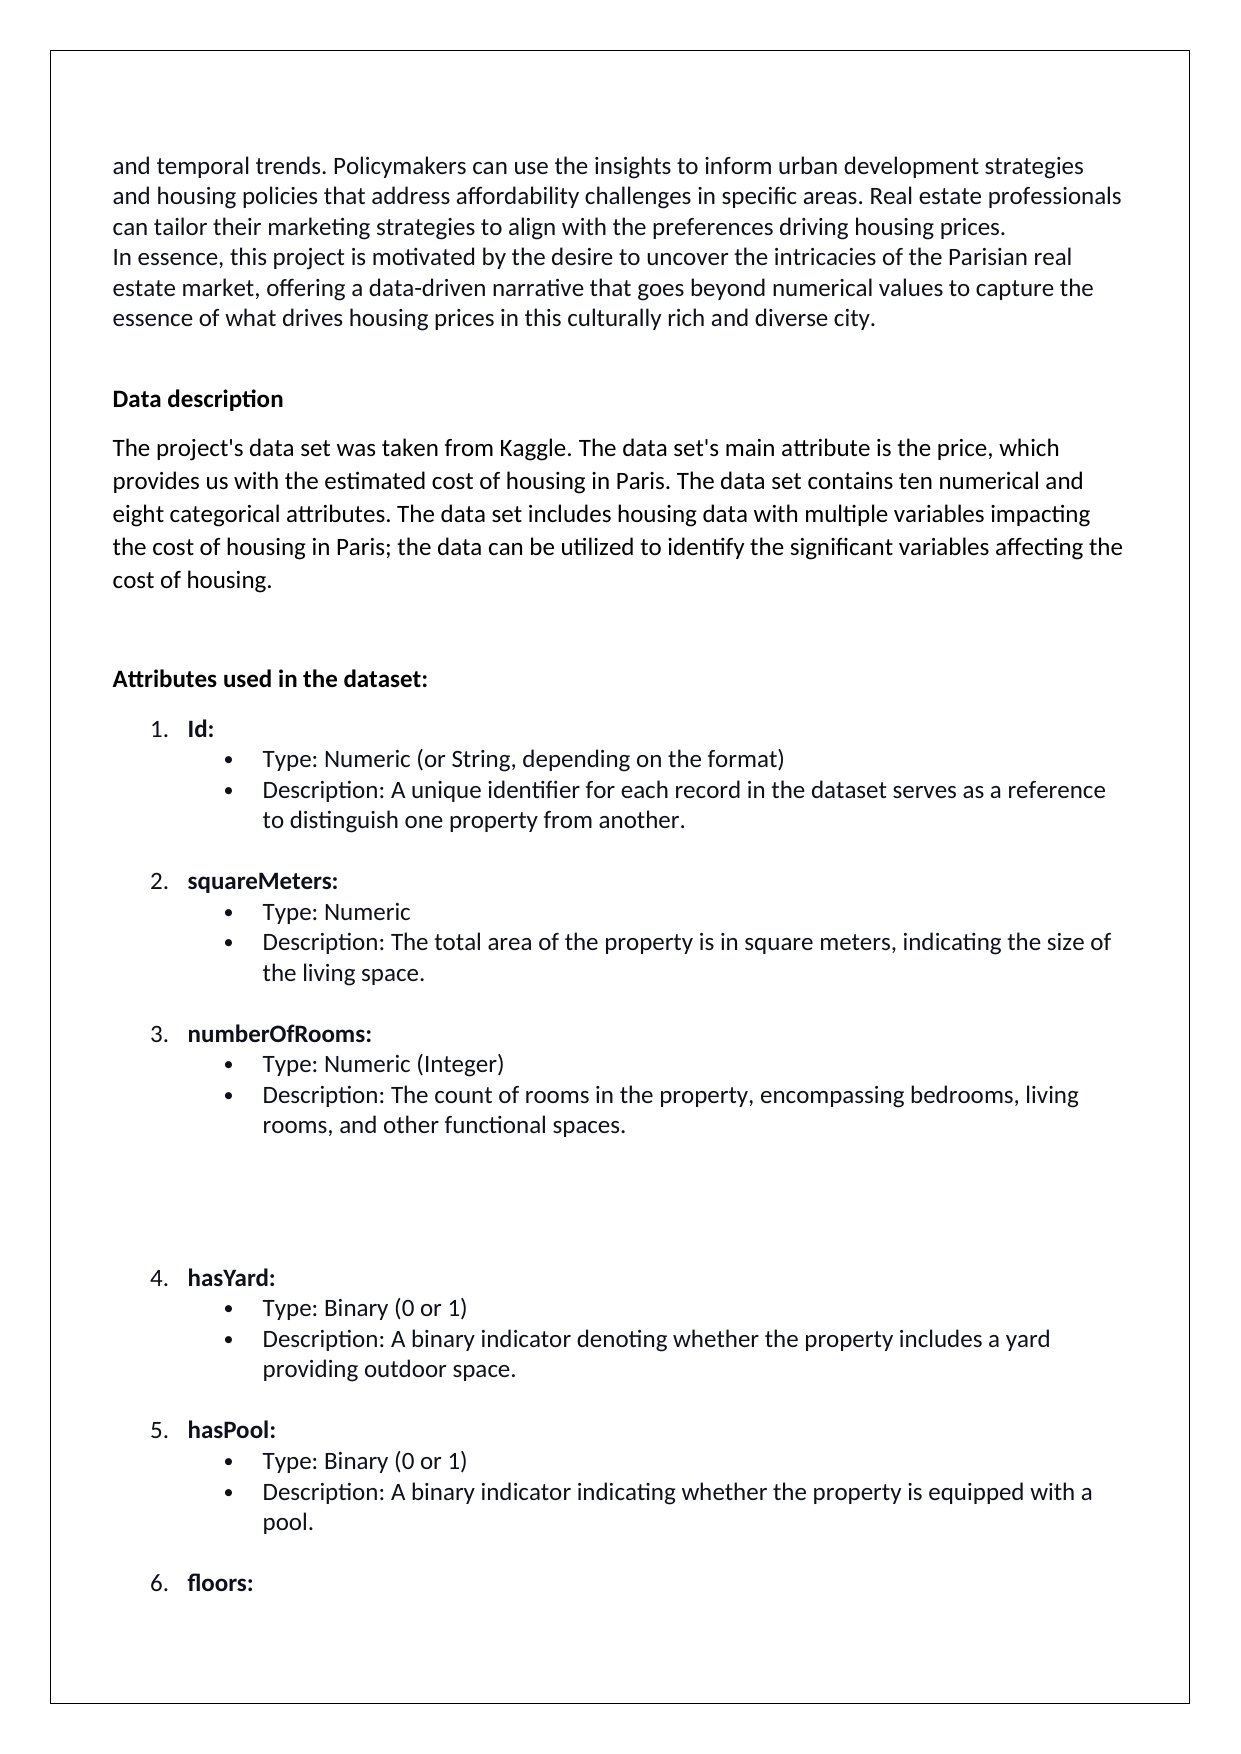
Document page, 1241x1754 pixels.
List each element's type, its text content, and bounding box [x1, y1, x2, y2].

list Type: Numeric (Integer) [225, 1048, 1128, 1079]
list Description: A binary indicator indicating whether the property is equipped with a pool. [225, 1476, 1128, 1537]
list Description: A unique identifier for each record in the dataset serves as a reference to distinguish one property from another. [225, 774, 1128, 835]
list Description: A binary indicator denoting whether the property includes a yard providing outdoor space. [225, 1323, 1128, 1384]
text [112, 150, 1128, 242]
list numberOfRooms: [150, 1018, 1128, 1048]
list Type: Binary (0 or 1) [225, 1445, 1128, 1476]
text Attributes used in the dataset: [112, 663, 1128, 694]
text Data description [112, 383, 1128, 413]
list Type: Numeric (or String, depending on the format) [225, 743, 1128, 774]
list Type: Numeric [225, 896, 1128, 926]
list floors: [150, 1567, 1128, 1598]
list Description: The total area of the property is in square meters, indicating the size of the living space. [225, 926, 1128, 987]
text The project's data set was taken from Kaggle. The data set's main attribute is the price, which provides us with the estimated cost of housing in Paris. The data set contains ten numerical and eight categorical attributes. The data set includes housing data with multiple variables impacting the cost of housing in Paris; the data can be utilized to identify the significant variables affecting the cost of housing. [112, 432, 1128, 594]
list Description: The count of rooms in the property, encompassing bedrooms, living rooms, and other functional spaces. [225, 1079, 1128, 1140]
list squareMeters: [150, 865, 1128, 896]
list Id: [150, 713, 1128, 743]
text In essence, this project is motivated by the desire to uncover the intricacies of the Parisian real estate market, offering a data-driven narrative that goes beyond numerical values to capture the essence of what drives housing prices in this culturally rich and diverse city. [112, 242, 1128, 333]
list hasYard: [150, 1262, 1128, 1293]
list Type: Binary (0 or 1) [225, 1293, 1128, 1323]
list hasPool: [150, 1415, 1128, 1445]
